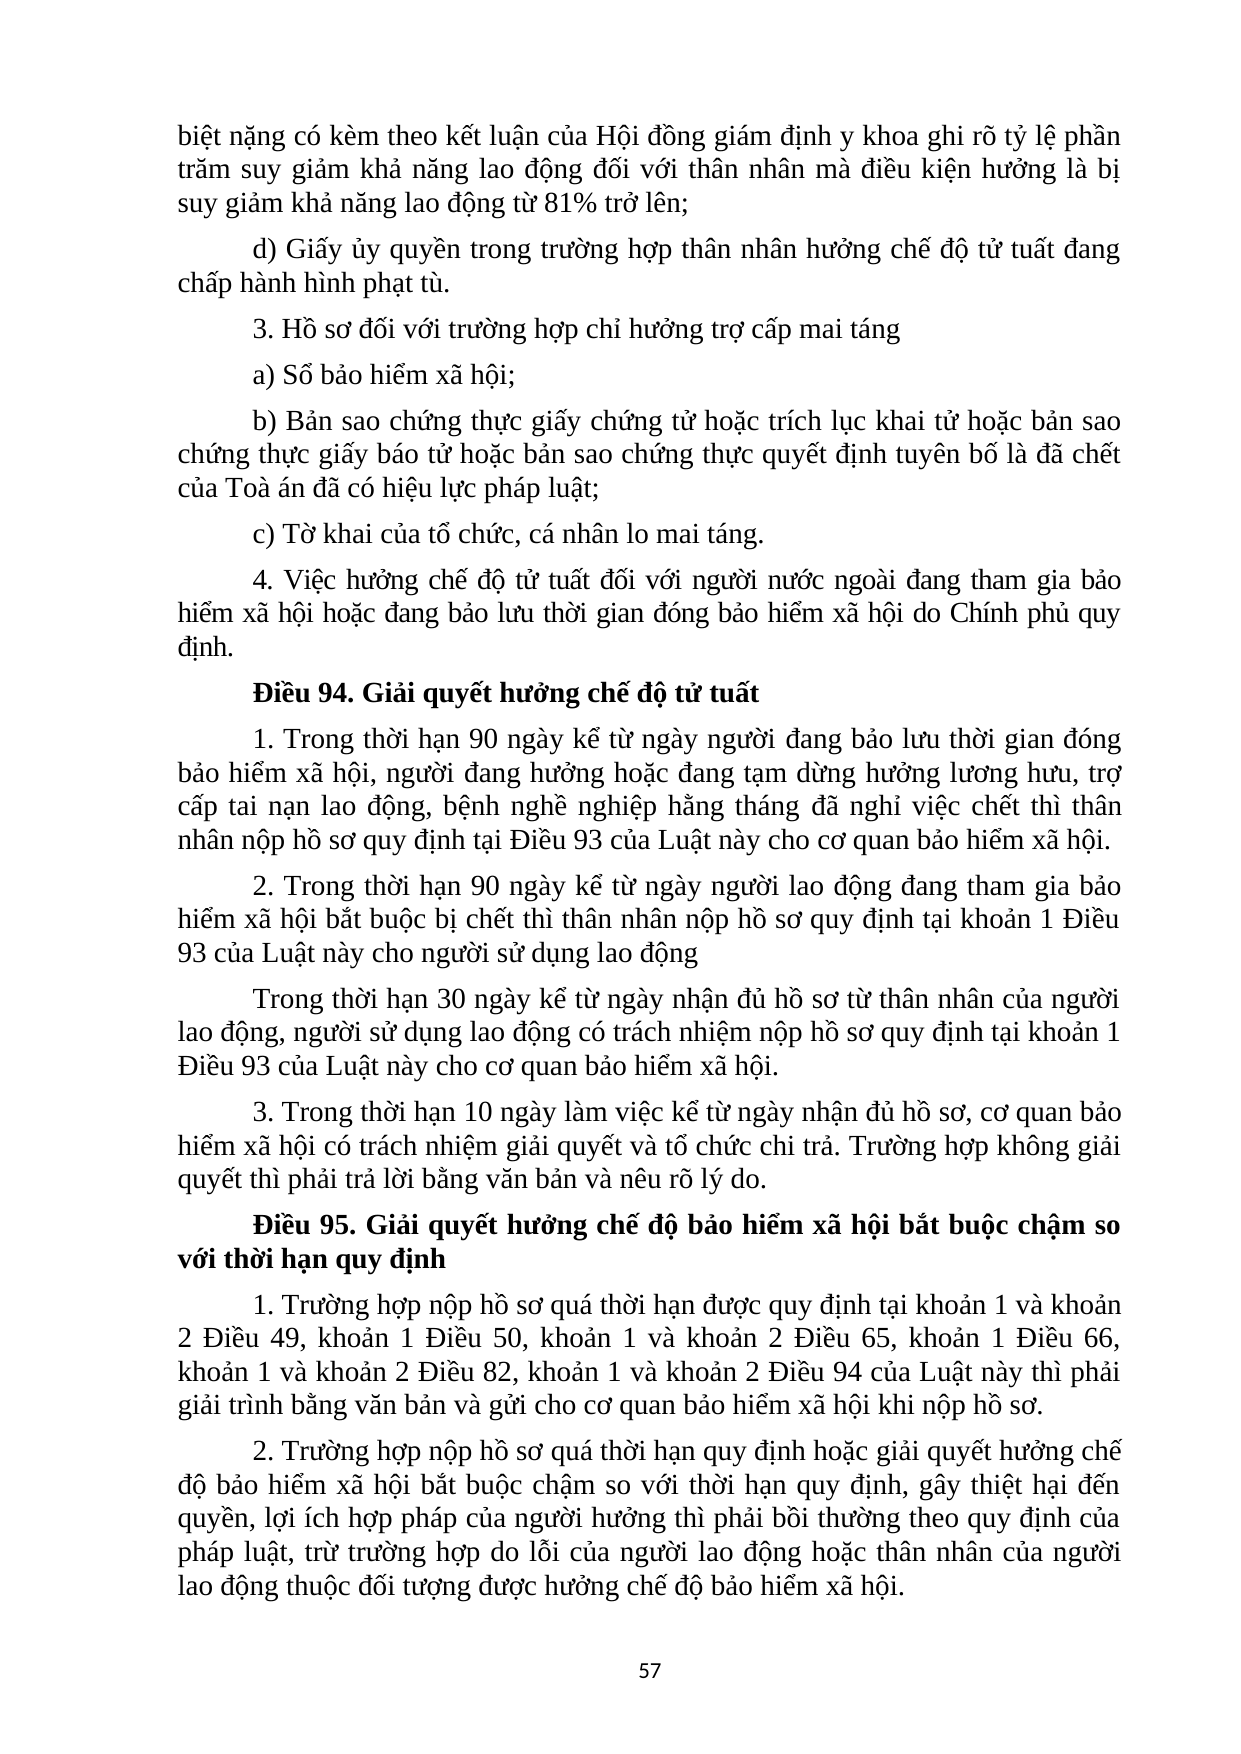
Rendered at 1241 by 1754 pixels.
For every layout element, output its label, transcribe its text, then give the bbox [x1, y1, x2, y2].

text Trong thời hạn 30 ngày kể từ ngày nhận đủ hồ sơ từ thân nhân của người lao động, người sử dụng lao động có trách nhiệm nộp hồ sơ quy định tại khoản 1 Điều 93 của Luật này cho cơ quan bảo hiểm xã hội. [177, 981, 1122, 1082]
text 3. Hồ sơ đối với trường hợp chỉ hưởng trợ cấp mai táng [177, 311, 1122, 344]
text b) Bản sao chứng thực giấy chứng tử hoặc trích lục khai tử hoặc bản sao chứng thực giấy báo tử hoặc bản sao chứng thực quyết định tuyên bố là đã chết của Toà án đã có hiệu lực pháp luật; [177, 403, 1122, 503]
text 2. Trong thời hạn 90 ngày kể từ ngày người lao động đang tham gia bảo hiểm xã hội bắt buộc bị chết thì thân nhân nộp hồ sơ quy định tại khoản 1 Điều 93 của Luật này cho người sử dụng lao động [177, 868, 1122, 968]
text Điều 94. Giải quyết hưởng chế độ tử tuất [177, 675, 1122, 709]
text 2. Trường hợp nộp hồ sơ quá thời hạn quy định hoặc giải quyết hưởng chế độ bảo hiểm xã hội bắt buộc chậm so với thời hạn quy định, gây thiệt hại đến quyền, lợi ích hợp pháp của người hưởng thì phải bồi thường theo quy định của pháp luật, trừ trường hợp do lỗi của người lao động hoặc thân nhân của người lao động thuộc đối tượng được hưởng chế độ bảo hiểm xã hội. [177, 1433, 1122, 1601]
text 1. Trong thời hạn 90 ngày kể từ ngày người đang bảo lưu thời gian đóng bảo hiểm xã hội, người đang hưởng hoặc đang tạm dừng hưởng lương hưu, trợ cấp tai nạn lao động, bệnh nghề nghiệp hằng tháng đã nghỉ việc chết thì thân nhân nộp hồ sơ quy định tại Điều 93 của Luật này cho cơ quan bảo hiểm xã hội. [177, 721, 1122, 855]
text 1. Trường hợp nộp hồ sơ quá thời hạn được quy định tại khoản 1 và khoản 2 Điều 49, khoản 1 Điều 50, khoản 1 và khoản 2 Điều 65, khoản 1 Điều 66, khoản 1 và khoản 2 Điều 82, khoản 1 và khoản 2 Điều 94 của Luật này thì phải giải trình bằng văn bản và gửi cho cơ quan bảo hiểm xã hội khi nộp hồ sơ. [177, 1287, 1122, 1421]
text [177, 118, 1122, 219]
text Điều 95. Giải quyết hưởng chế độ bảo hiểm xã hội bắt buộc chậm so với thời hạn quy định [177, 1207, 1122, 1274]
text 3. Trong thời hạn 10 ngày làm việc kể từ ngày nhận đủ hồ sơ, cơ quan bảo hiểm xã hội có trách nhiệm giải quyết và tổ chức chi trả. Trường hợp không giải quyết thì phải trả lời bằng văn bản và nêu rõ lý do. [177, 1094, 1122, 1195]
text d) Giấy ủy quyền trong trường hợp thân nhân hưởng chế độ tử tuất đang chấp hành hình phạt tù. [177, 231, 1122, 298]
text 4. Việc hưởng chế độ tử tuất đối với người nước ngoài đang tham gia bảo hiểm xã hội hoặc đang bảo lưu thời gian đóng bảo hiểm xã hội do Chính phủ quy định. [177, 562, 1122, 663]
text a) Sổ bảo hiểm xã hội; [177, 357, 1122, 390]
text c) Tờ khai của tổ chức, cá nhân lo mai táng. [177, 516, 1122, 549]
